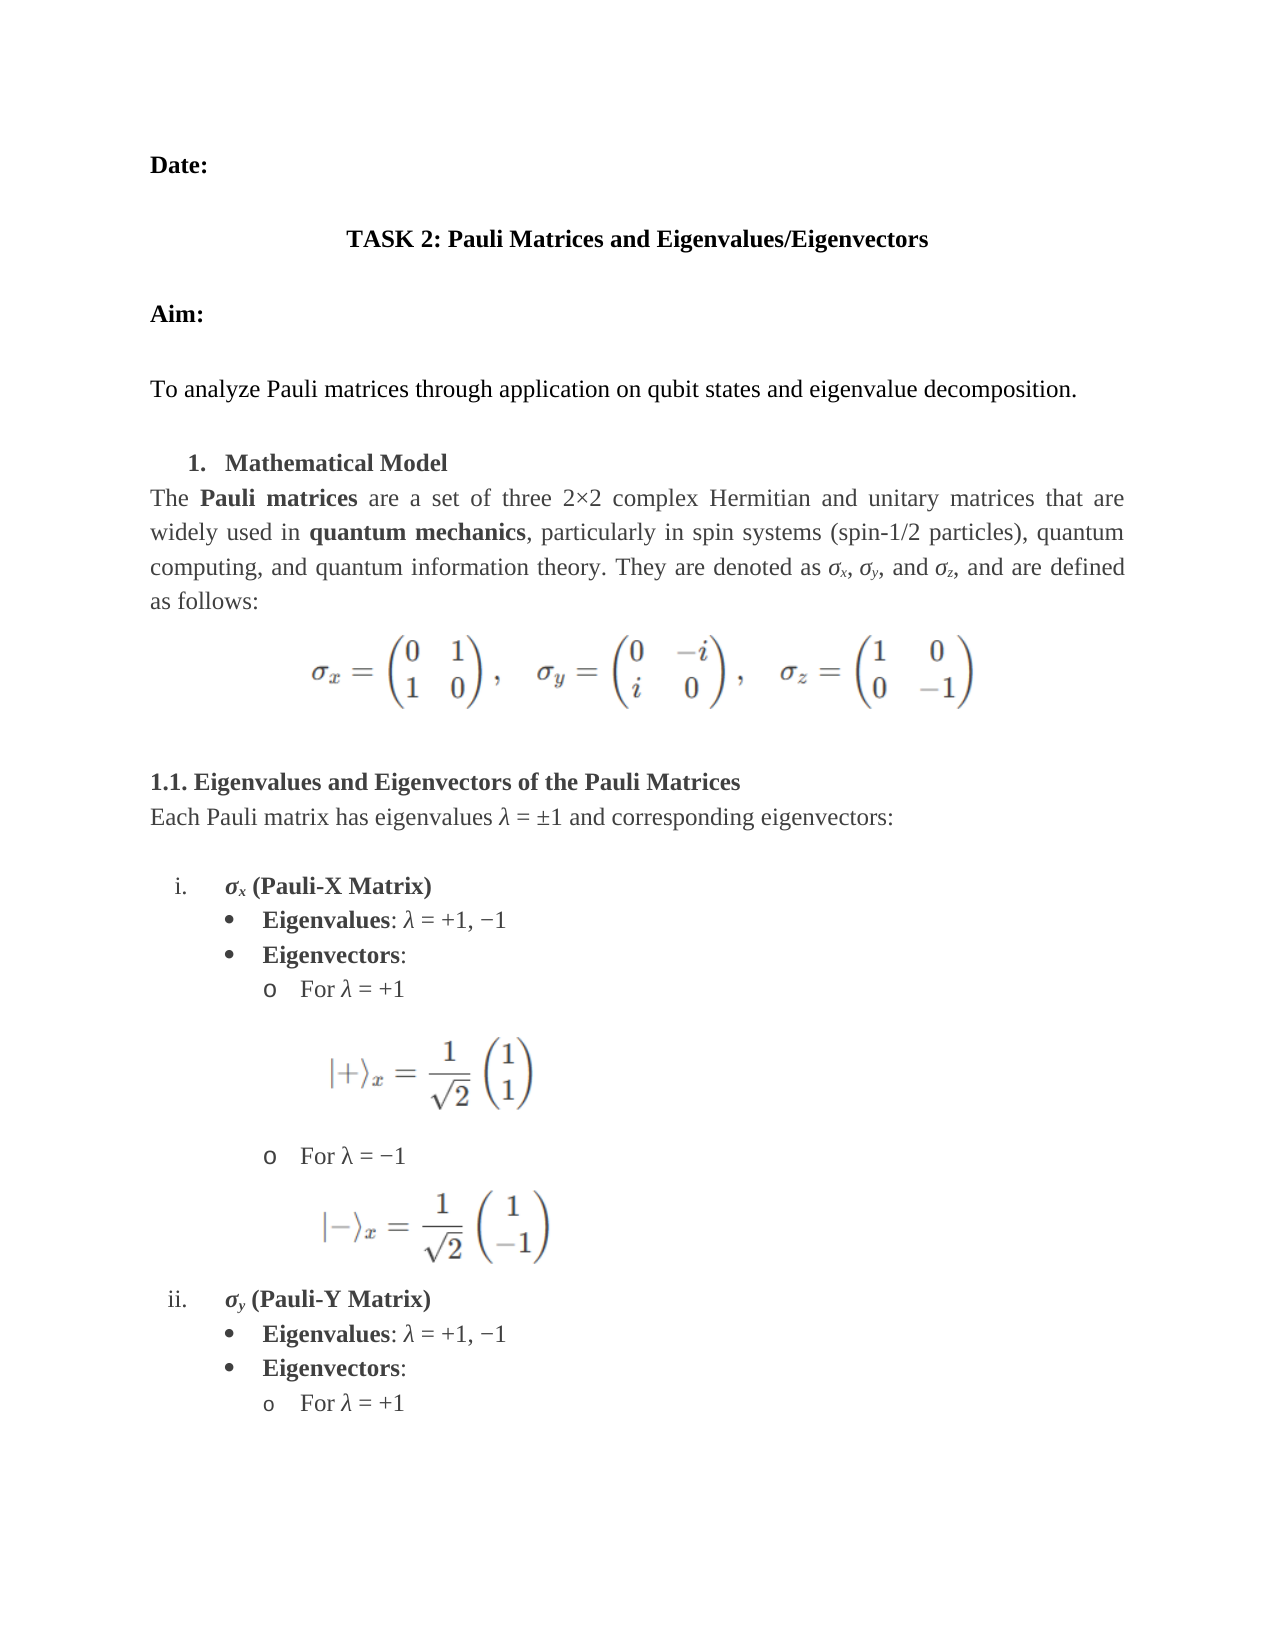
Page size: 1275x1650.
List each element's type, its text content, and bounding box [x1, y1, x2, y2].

text Date: [150, 150, 1125, 179]
list Eigenvalues: λ = +1, −1 [225, 905, 1125, 934]
list Eigenvectors: [225, 940, 1125, 969]
text 1.1. Eigenvalues and Eigenvectors of the Pauli Matrices [150, 767, 1125, 796]
picture [277, 620, 998, 728]
list σx​ (Pauli-X Matrix) [187, 871, 1125, 900]
text The Pauli matrices are a set of three 2×2 complex Hermitian and unitary matrices that are widely used in quantum mechanics, particularly in spin systems (spin-1/2 particles), quantum computing, and quantum information theory. They are denoted as σx​, σy​, and σz​, and are defined as follows: [150, 483, 1125, 615]
list Eigenvectors: [225, 1353, 1125, 1382]
picture [312, 1178, 563, 1279]
list For λ = +1 [262, 974, 1125, 1005]
list Eigenvalues: λ = +1, −1 [225, 1319, 1125, 1348]
picture [300, 1011, 548, 1136]
text Aim: [150, 299, 1125, 328]
list Mathematical Model [187, 448, 1125, 477]
list For λ = −1 [262, 1141, 1125, 1172]
text To analyze Pauli matrices through application on qubit states and eigenvalue decomposition. [150, 374, 1125, 402]
list σy​ (Pauli-Y Matrix) [187, 1284, 1125, 1313]
text TASK 2: Pauli Matrices and Eigenvalues/Eigenvectors [150, 224, 1125, 253]
text Each Pauli matrix has eigenvalues λ = ±1 and corresponding eigenvectors: [150, 802, 1125, 831]
list For λ = +1 [262, 1388, 1125, 1418]
